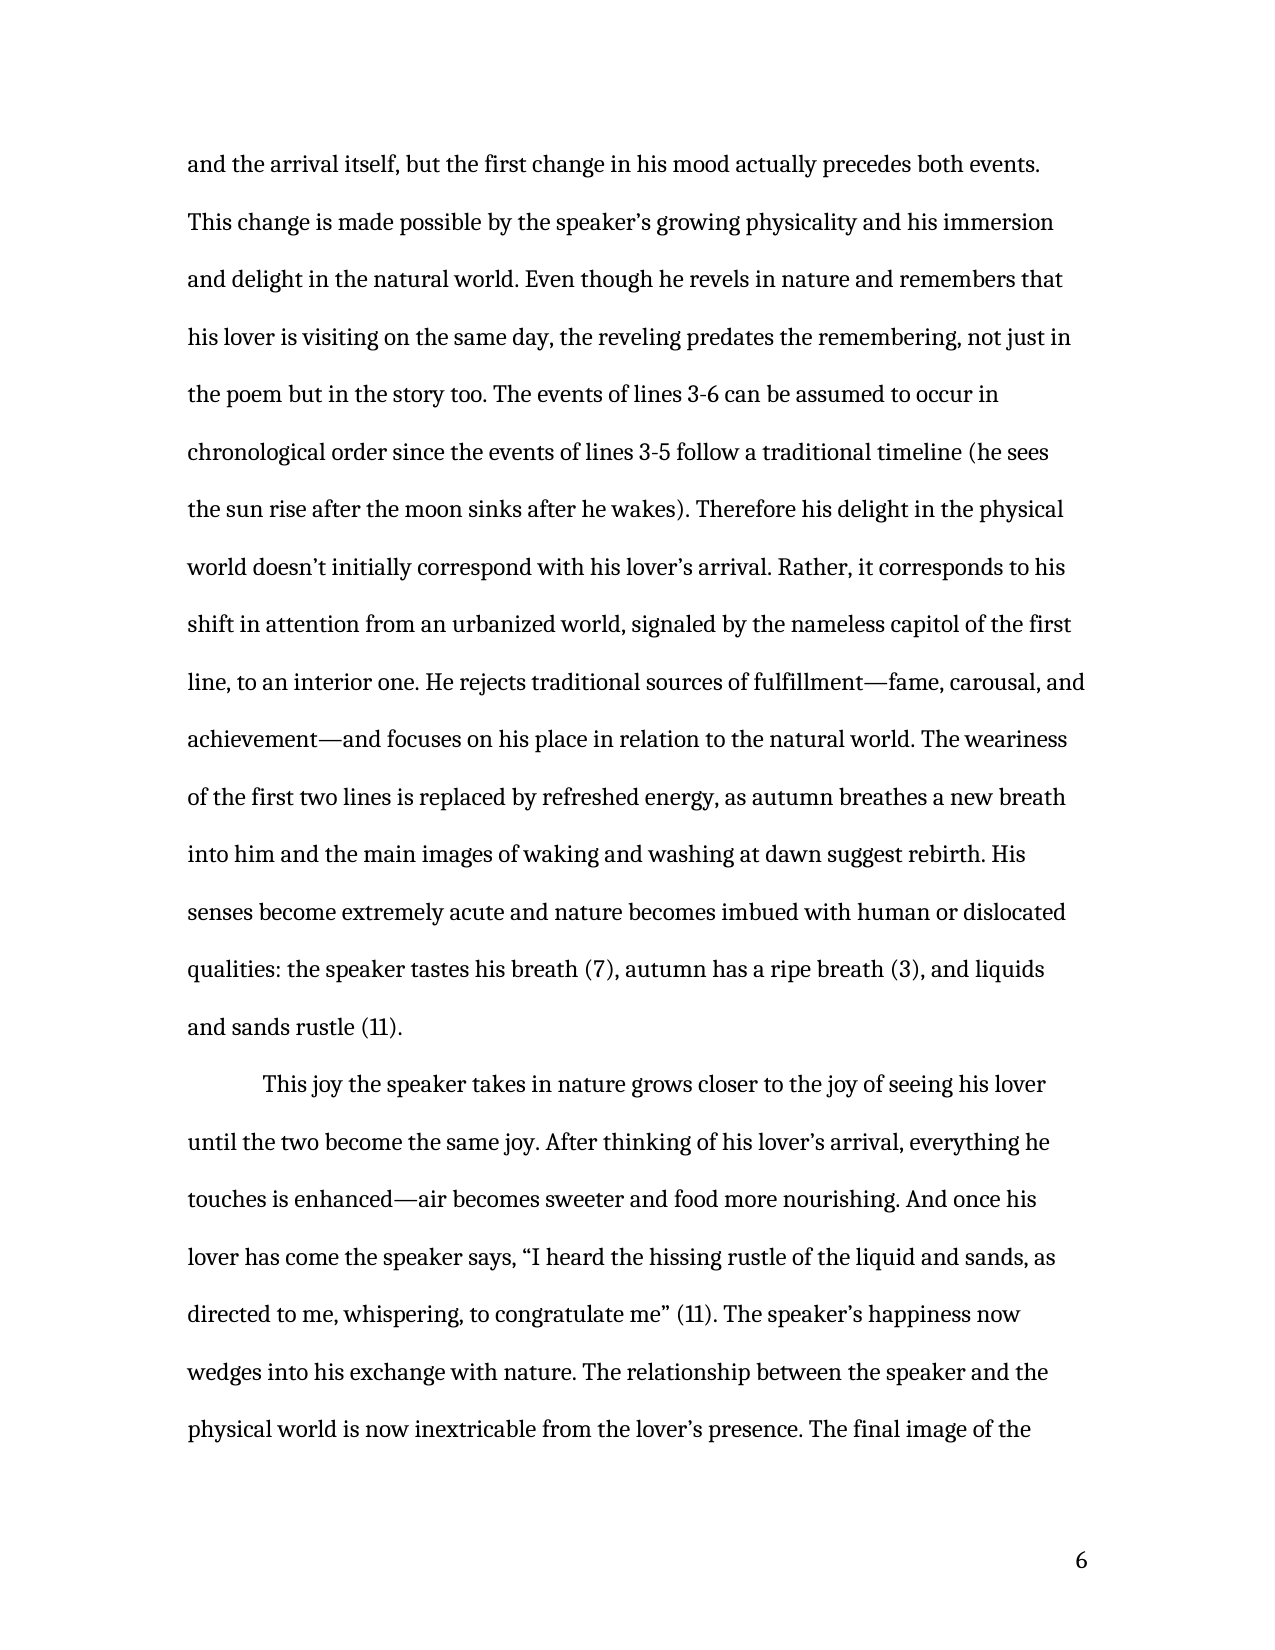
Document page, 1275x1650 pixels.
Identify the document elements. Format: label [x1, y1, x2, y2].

text [187, 150, 1087, 1041]
text [187, 1070, 1087, 1444]
